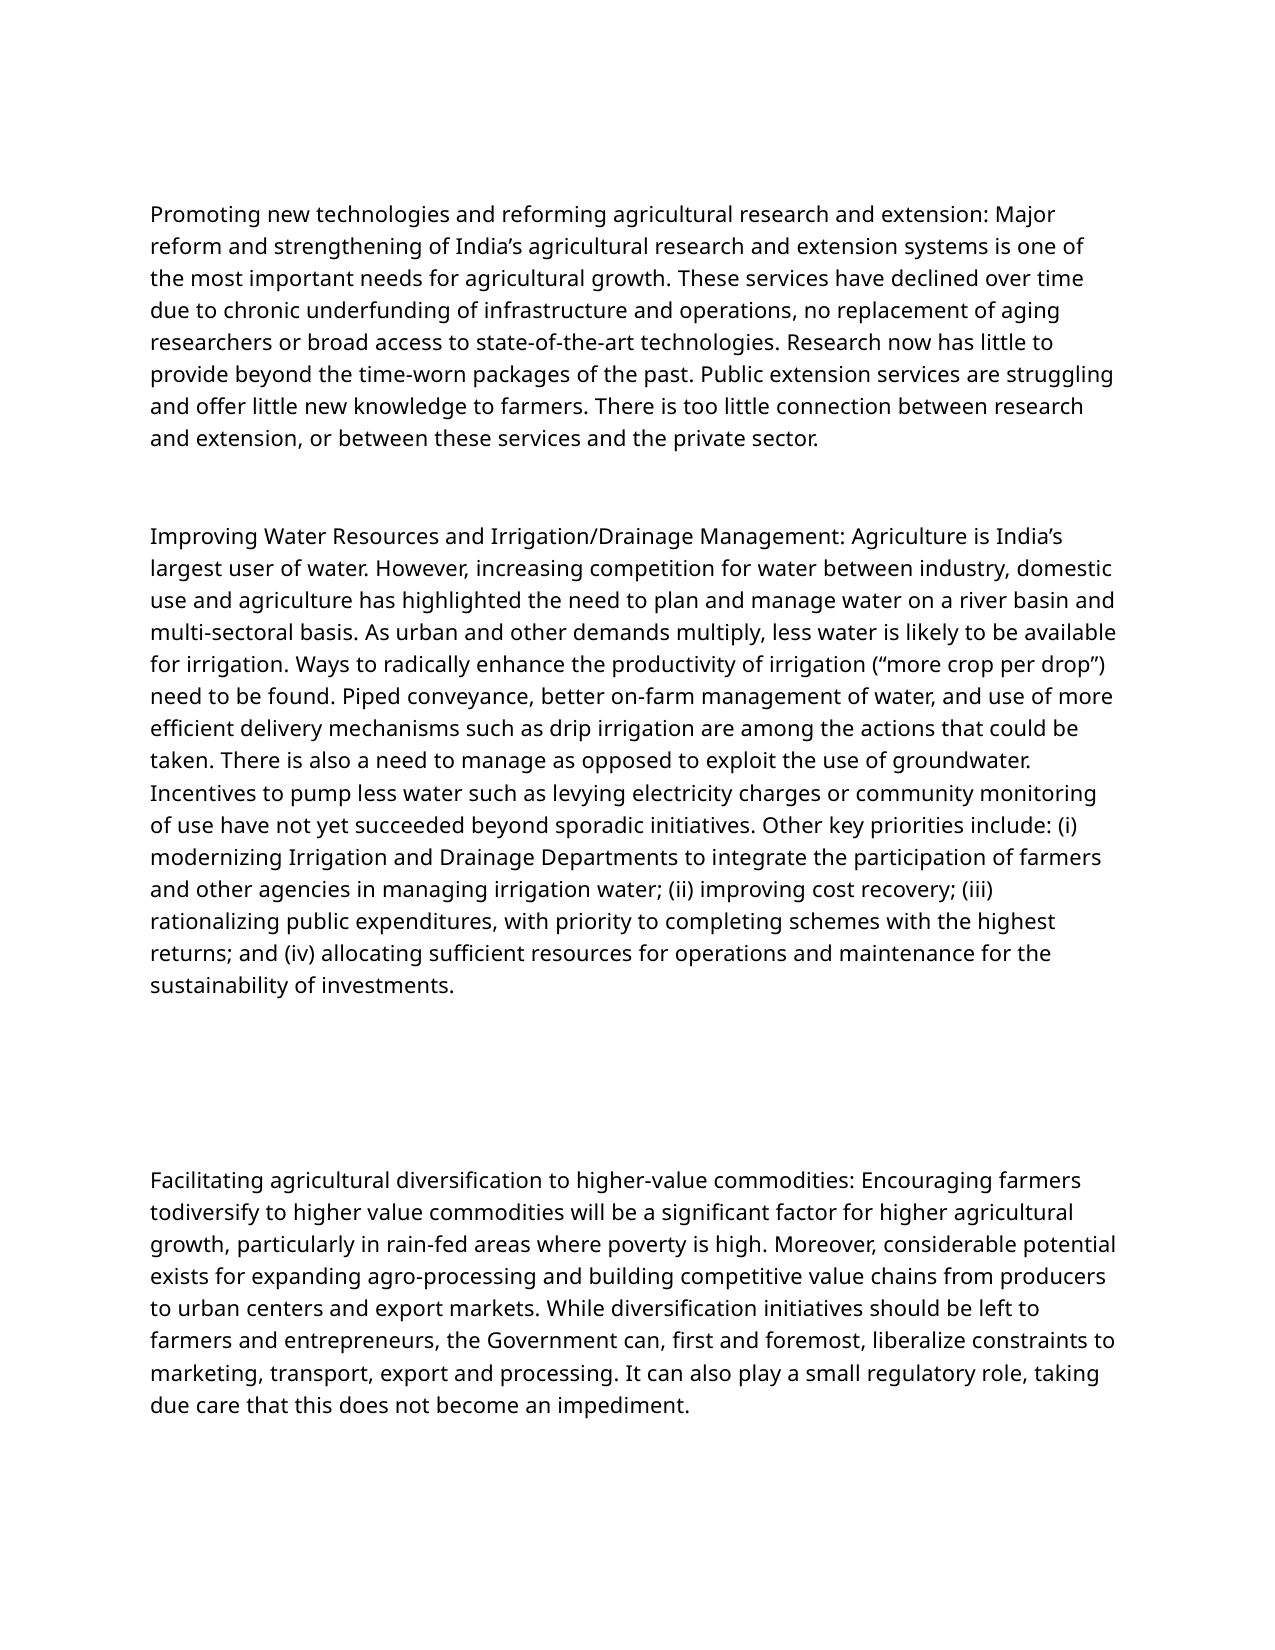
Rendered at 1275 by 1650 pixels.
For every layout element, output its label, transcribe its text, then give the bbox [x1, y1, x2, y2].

text Promoting new technologies and reforming agricultural research and extension: Major reform and strengthening of India’s agricultural research and extension systems is one of the most important needs for agricultural growth. These services have declined over time due to chronic underfunding of infrastructure and operations, no replacement of aging researchers or broad access to state-of-the-art technologies. Research now has little to provide beyond the time-worn packages of the past. Public extension services are struggling and offer little new knowledge to farmers. There is too little connection between research and extension, or between these services and the private sector. [150, 199, 1125, 453]
text Improving Water Resources and Irrigation/Drainage Management: Agriculture is India’s largest user of water. However, increasing competition for water between industry, domestic use and agriculture has highlighted the need to plan and manage water on a river basin and multi-sectoral basis. As urban and other demands multiply, less water is likely to be available for irrigation. Ways to radically enhance the productivity of irrigation (“more crop per drop”) need to be found. Piped conveyance, better on-farm management of water, and use of more efficient delivery mechanisms such as drip irrigation are among the actions that could be taken. There is also a need to manage as opposed to exploit the use of groundwater. Incentives to pump less water such as levying electricity charges or community monitoring of use have not yet succeeded beyond sporadic initiatives. Other key priorities include: (i) modernizing Irrigation and Drainage Departments to integrate the participation of farmers and other agencies in managing irrigation water; (ii) improving cost recovery; (iii) rationalizing public expenditures, with priority to completing schemes with the highest returns; and (iv) allocating sufficient resources for operations and maintenance for the sustainability of investments. [150, 521, 1125, 1000]
text Facilitating agricultural diversification to higher-value commodities: Encouraging farmers todiversify to higher value commodities will be a significant factor for higher agricultural growth, particularly in rain-fed areas where poverty is high. Moreover, considerable potential exists for expanding agro-processing and building competitive value chains from producers to urban centers and export markets. While diversification initiatives should be left to farmers and entrepreneurs, the Government can, first and foremost, liberalize constraints to marketing, transport, export and processing. It can also play a small regulatory role, taking due care that this does not become an impediment. [150, 1165, 1125, 1419]
